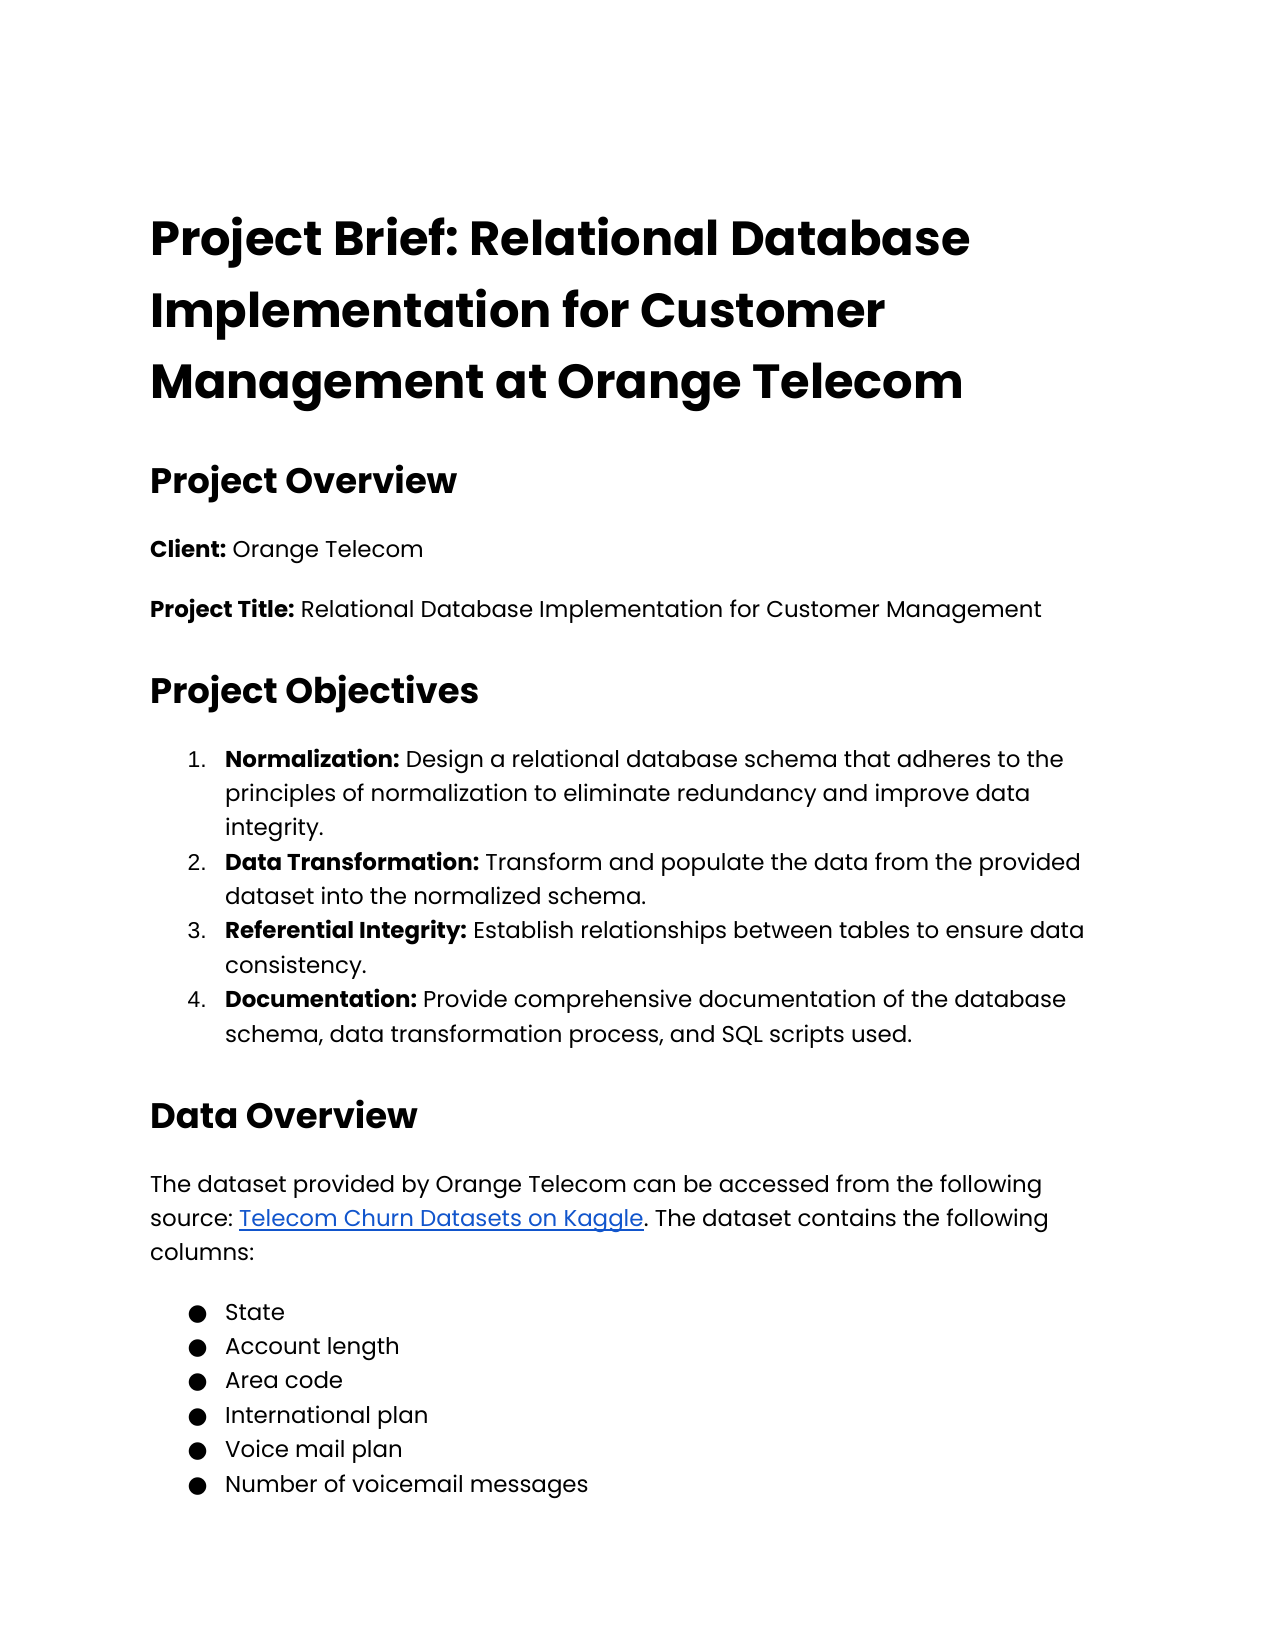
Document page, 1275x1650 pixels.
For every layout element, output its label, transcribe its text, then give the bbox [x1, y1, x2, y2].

text The dataset provided by Orange Telecom can be accessed from the following source: Telecom Churn Datasets on Kaggle. The dataset contains the following columns: [150, 1166, 1125, 1269]
list Data Transformation: Transform and populate the data from the provided dataset into the normalized schema. [187, 844, 1125, 912]
list Area code [187, 1362, 1125, 1397]
list Voice mail plan [187, 1431, 1125, 1466]
text Project Title: Relational Database Implementation for Customer Management [150, 591, 1125, 625]
list International plan [187, 1397, 1125, 1431]
list Normalization: Design a relational database schema that adheres to the principles of normalization to eliminate redundancy and improve data integrity. [187, 741, 1125, 844]
subtitle Data Overview [150, 1087, 1125, 1141]
text Client: Orange Telecom [150, 531, 1125, 566]
list Number of voicemail messages [187, 1466, 1125, 1500]
subtitle Project Overview [150, 453, 1125, 506]
subtitle Project Brief: Relational Database Implementation for Customer Management at Orange Telecom [150, 200, 1125, 416]
list State [187, 1294, 1125, 1328]
list Referential Integrity: Establish relationships between tables to ensure data consistency. [187, 912, 1125, 981]
list Documentation: Provide comprehensive documentation of the database schema, data transformation process, and SQL scripts used. [187, 981, 1125, 1050]
subtitle Project Objectives [150, 662, 1125, 716]
list Account length [187, 1328, 1125, 1362]
